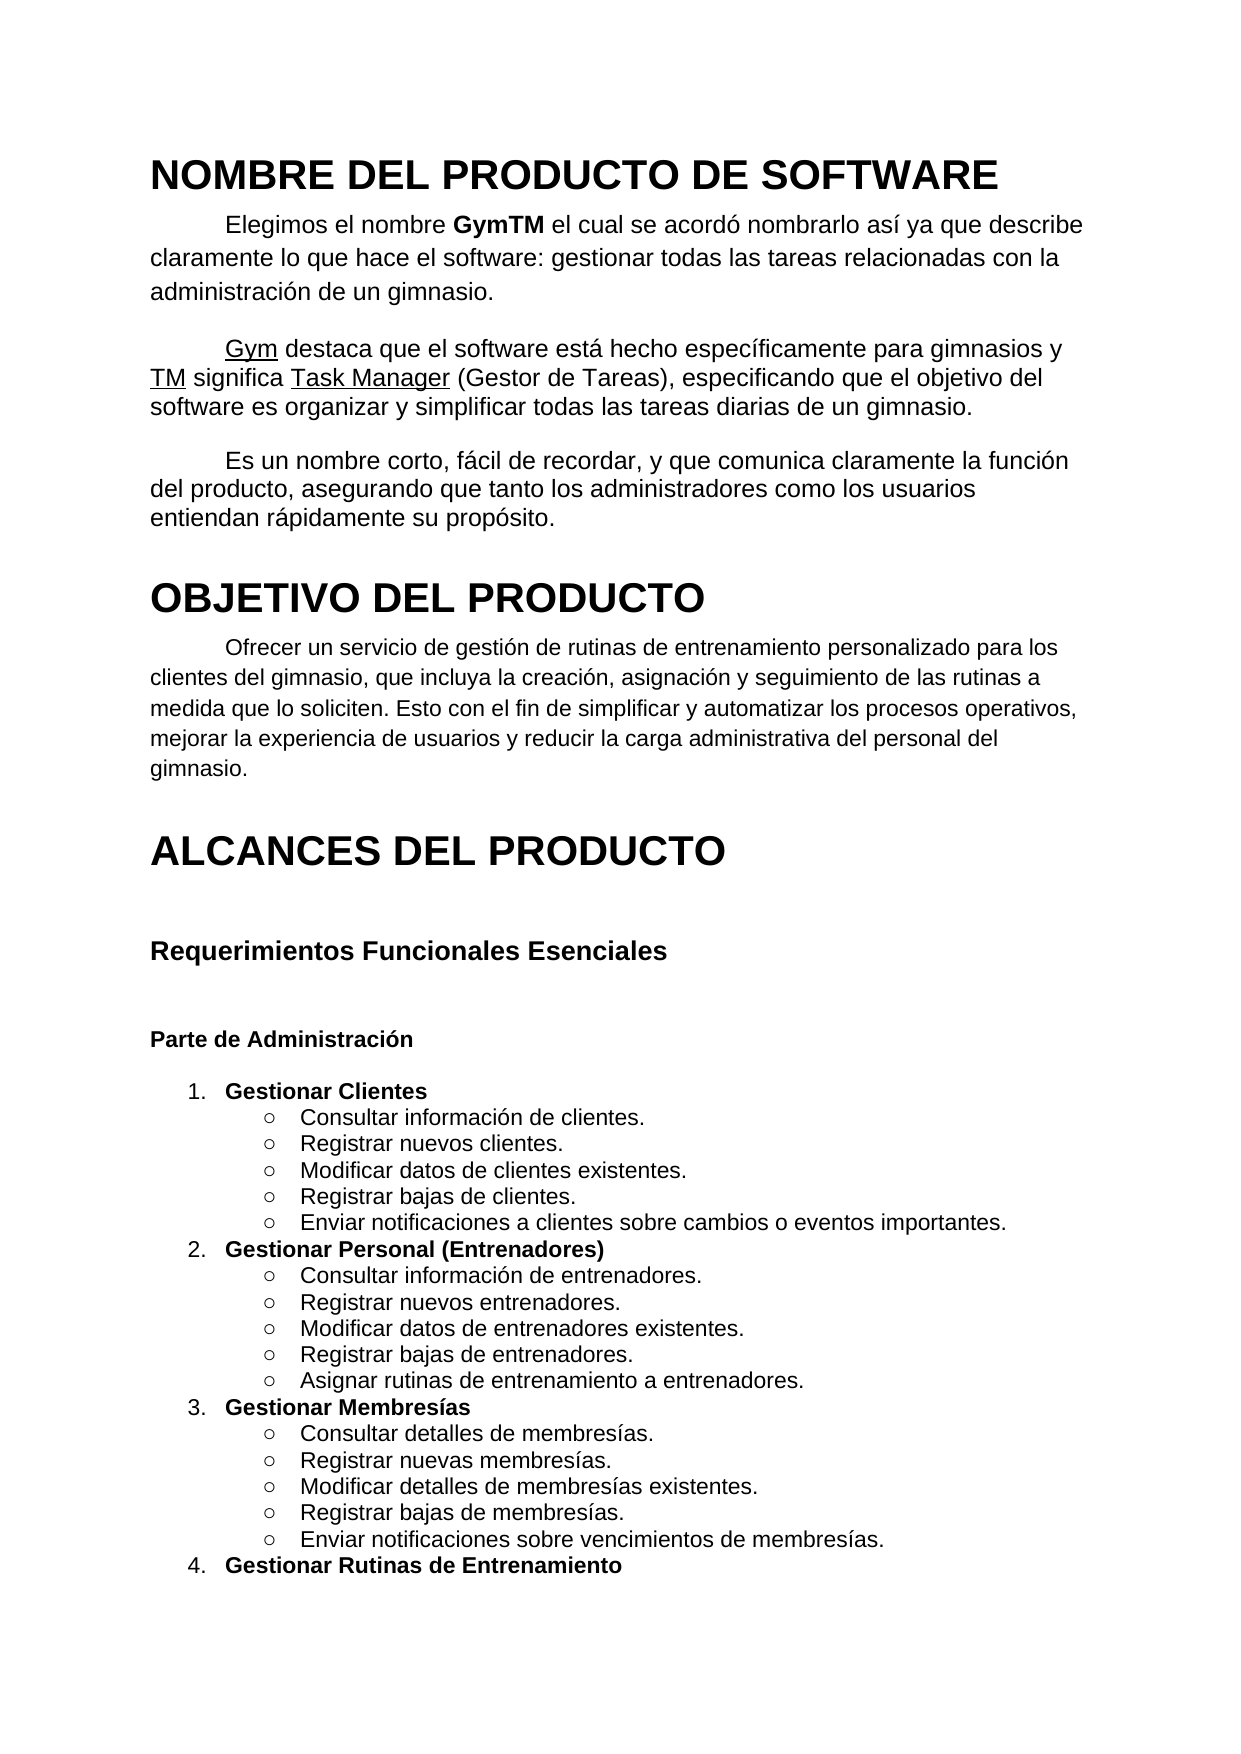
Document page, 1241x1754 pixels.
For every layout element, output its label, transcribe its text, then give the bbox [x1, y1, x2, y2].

list Consultar información de entrenadores. [262, 1262, 1090, 1288]
text Es un nombre corto, fácil de recordar, y que comunica claramente la función del producto, asegurando que tanto los administradores como los usuarios entiendan rápidamente su propósito. [150, 446, 1090, 532]
text Elegimos el nombre GymTM el cual se acordó nombrarlo así ya que describe claramente lo que hace el software: gestionar todas las tareas relacionadas con la administración de un gimnasio. [150, 210, 1090, 305]
list Asignar rutinas de entrenamiento a entrenadores. [262, 1367, 1090, 1394]
list Registrar nuevas membresías. [262, 1447, 1090, 1473]
subtitle ALCANCES DEL PRODUCTO [150, 827, 1090, 923]
list Gestionar Rutinas de Entrenamiento [187, 1552, 1090, 1578]
list Modificar detalles de membresías existentes. [262, 1473, 1090, 1499]
list Registrar bajas de membresías. [262, 1499, 1090, 1526]
list Registrar bajas de clientes. [262, 1183, 1090, 1209]
list Modificar datos de clientes existentes. [262, 1157, 1090, 1183]
list Gestionar Personal (Entrenadores) [187, 1236, 1090, 1262]
list Consultar información de clientes. [262, 1104, 1090, 1130]
text Ofrecer un servicio de gestión de rutinas de entrenamiento personalizado para los clientes del gimnasio, que incluya la creación, asignación y seguimiento de las rutinas a medida que lo soliciten. Esto con el fin de simplificar y automatizar los procesos operativos, mejorar la experiencia de usuarios y reducir la carga administrativa del personal del gimnasio. [150, 634, 1090, 781]
list Registrar nuevos entrenadores. [262, 1288, 1090, 1315]
list Registrar bajas de entrenadores. [262, 1341, 1090, 1367]
text Requerimientos Funcionales Esenciales [150, 935, 1090, 966]
list Consultar detalles de membresías. [262, 1420, 1090, 1447]
list Enviar notificaciones sobre vencimientos de membresías. [262, 1526, 1090, 1552]
list Registrar nuevos clientes. [262, 1130, 1090, 1157]
subtitle OBJETIVO DEL PRODUCTO [150, 574, 1090, 622]
list Modificar datos de entrenadores existentes. [262, 1315, 1090, 1341]
list Gestionar Membresías [187, 1394, 1090, 1420]
list Gestionar Clientes [187, 1078, 1090, 1104]
subtitle Parte de Administración [150, 1026, 1090, 1053]
text Gym destaca que el software está hecho específicamente para gimnasios y TM significa Task Manager (Gestor de Tareas), especificando que el objetivo del software es organizar y simplificar todas las tareas diarias de un gimnasio. [150, 334, 1090, 421]
list Enviar notificaciones a clientes sobre cambios o eventos importantes. [262, 1209, 1090, 1236]
subtitle NOMBRE DEL PRODUCTO DE SOFTWARE [150, 150, 1090, 198]
